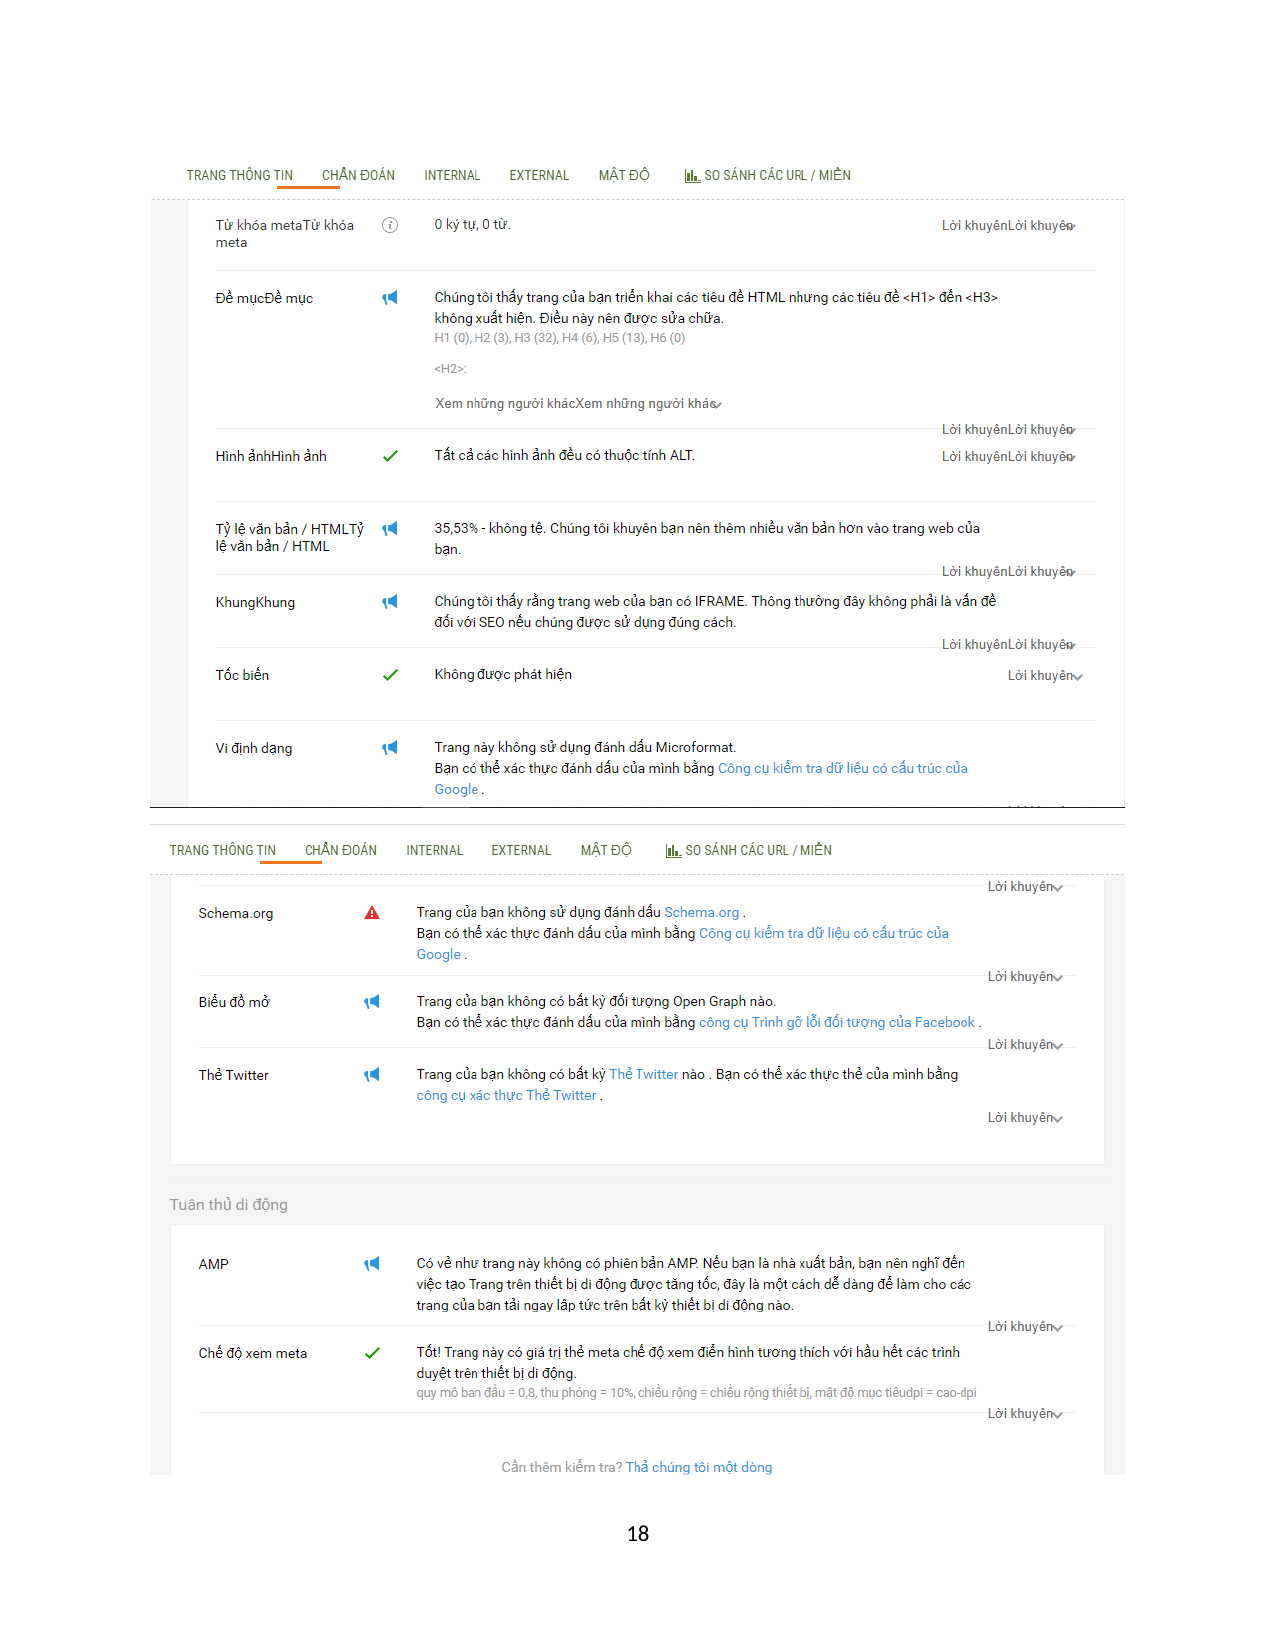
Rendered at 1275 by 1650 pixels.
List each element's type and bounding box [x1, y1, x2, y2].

picture [150, 821, 1125, 1475]
picture [150, 150, 1125, 808]
